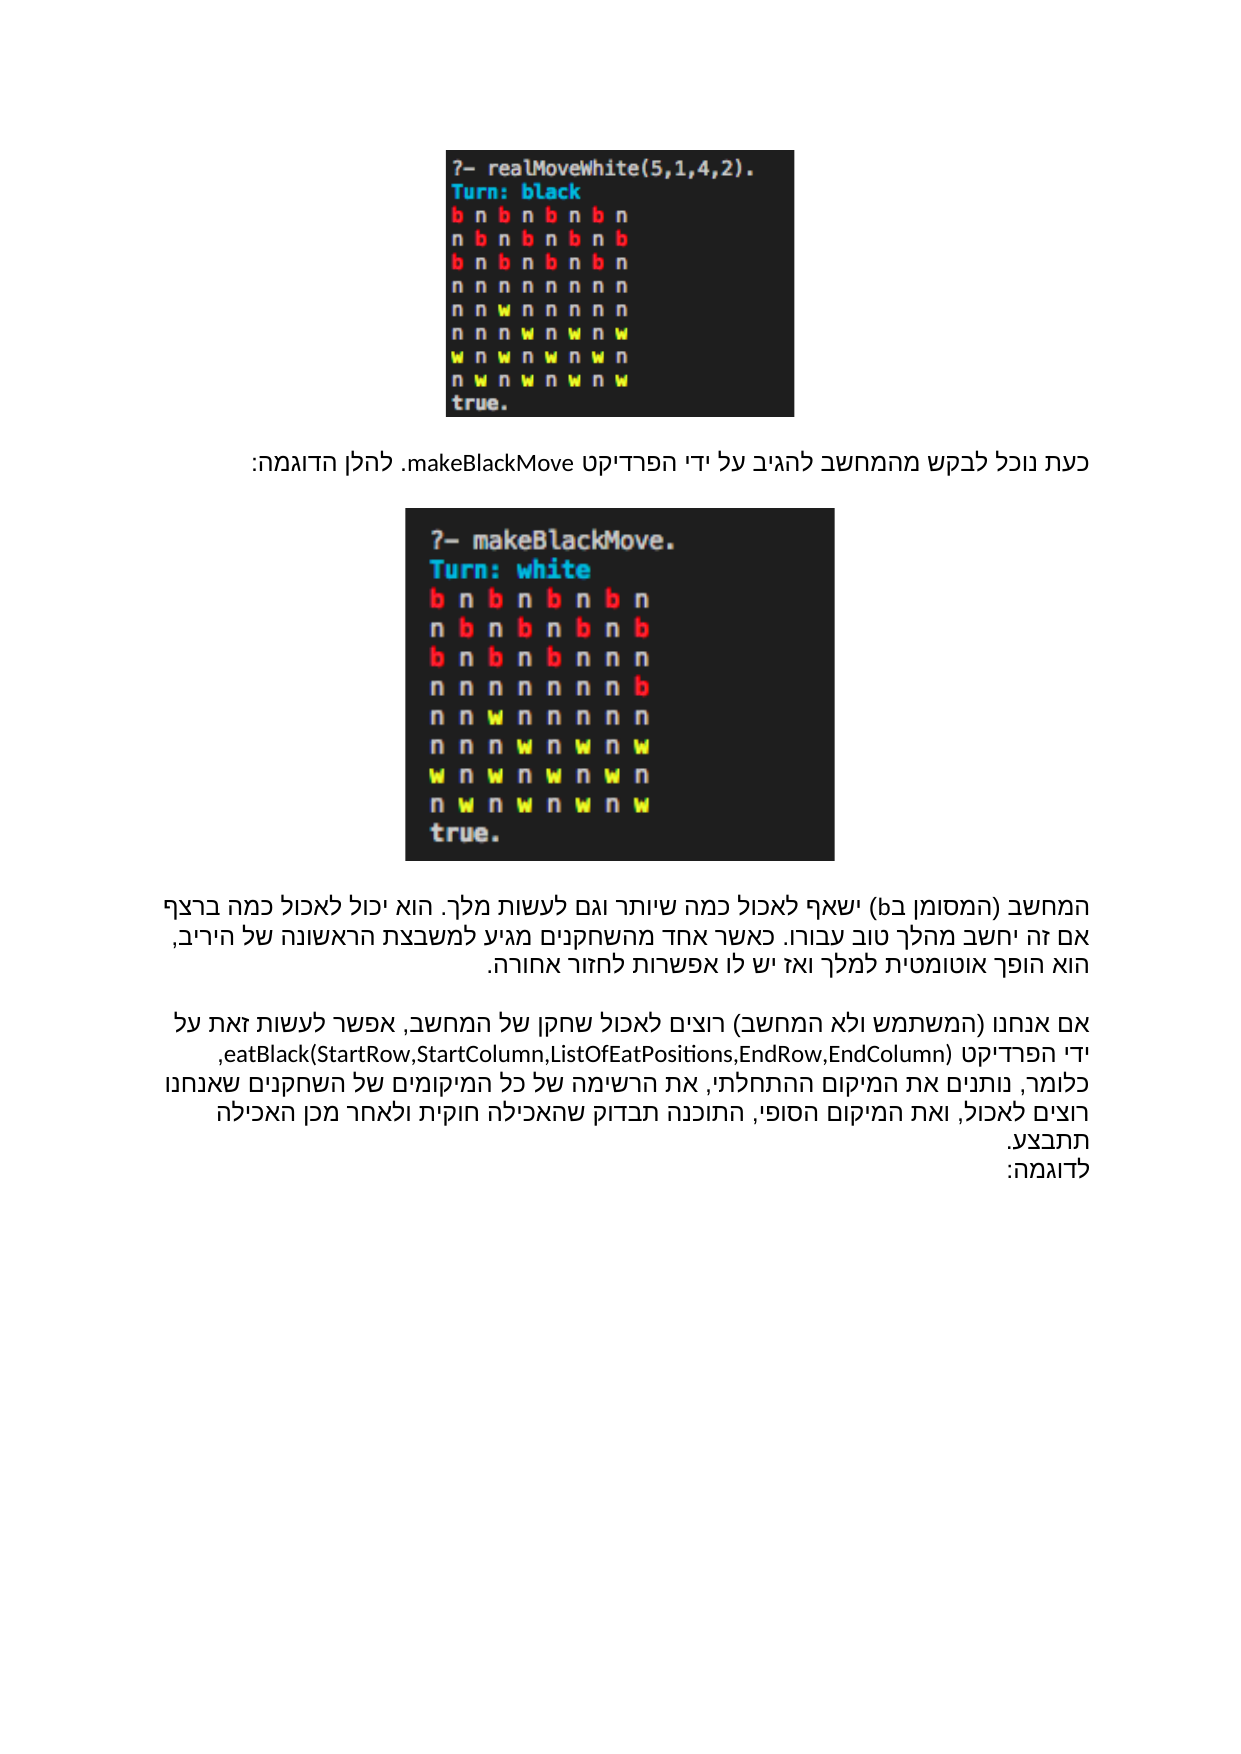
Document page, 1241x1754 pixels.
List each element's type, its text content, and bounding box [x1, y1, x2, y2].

picture [445, 150, 795, 417]
picture [405, 508, 835, 861]
text המחשב (המסומן בb) ישאף לאכול כמה שיותר וגם לעשות מלך. הוא יכול לאכול כמה ברצף אם זה יחשב מהלך טוב עבורו. כאשר אחד מהשחקנים מגיע למשבצת הראשונה של היריב, הוא הופך אוטומטית למלך ואז יש לו אפשרות לחזור אחורה. [150, 891, 1090, 979]
text כעת נוכל לבקש מהמחשב להגיב על ידי הפרדיקט makeBlackMove. להלן הדוגמה: [150, 447, 1090, 478]
text לדוגמה: [150, 1155, 1090, 1184]
text אם אנחנו (המשתמש ולא המחשב) רוצים לאכול שחקן של המחשב, אפשר לעשות זאת על ידי הפרדיקט eatBlack(StartRow,StartColumn,ListOfEatPositions,EndRow,EndColumn), כלומר, נותנים את המיקום ההתחלתי, את הרשימה של כל המיקומים של השחקנים שאנחנו רוצים לאכול, ואת המיקום הסופי, התוכנה תבדוק שהאכילה חוקית ולאחר מכן האכילה תתבצע. [150, 1009, 1090, 1155]
